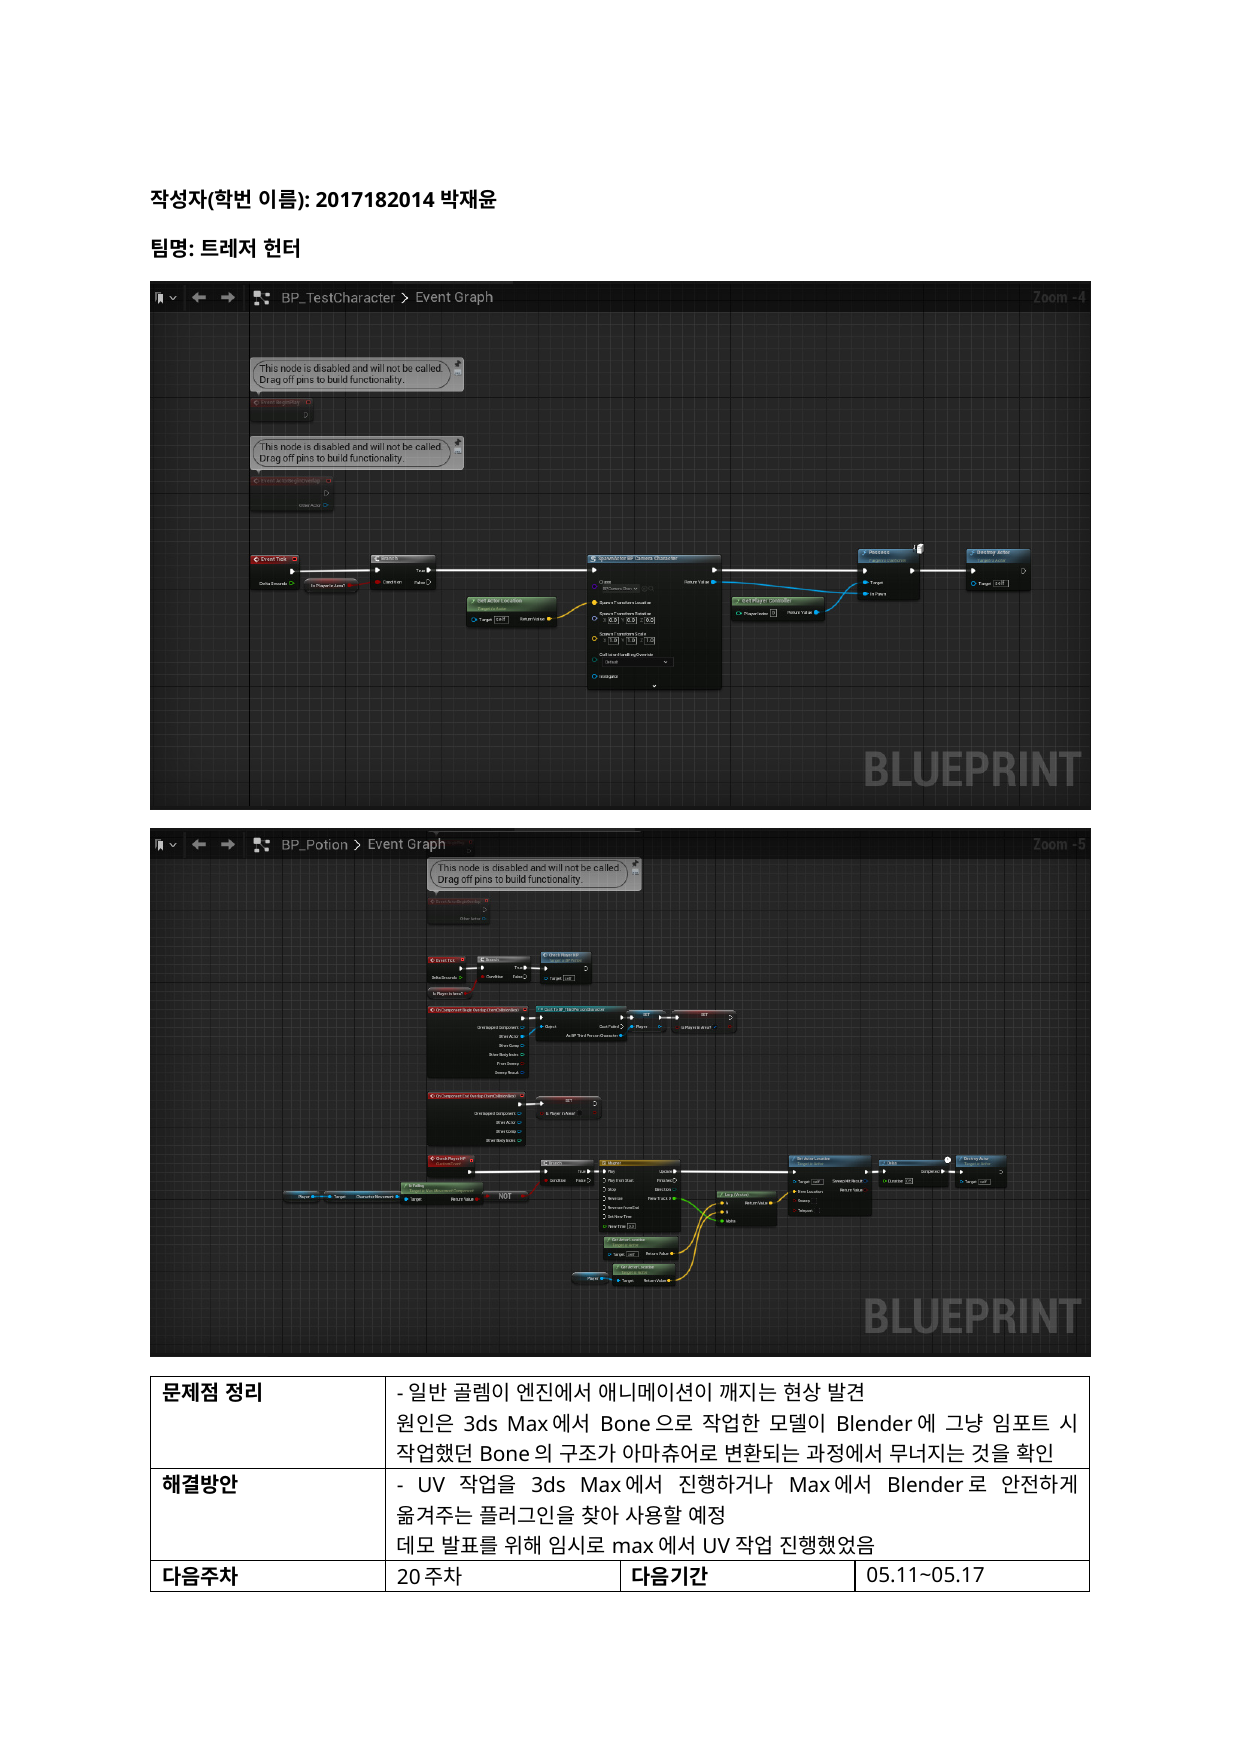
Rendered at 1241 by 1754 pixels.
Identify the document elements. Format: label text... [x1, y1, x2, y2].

table_header - 일반 골렘이 엔진에서 애니메이션이 깨지는 현상 발견 원인은 3ds Max에서 Bone으로 작업한 모델이 Blender에 그냥 임포트 시 작업했던 Bone의 구조가 아마츄어로 변환되는 과정에서 무너지는 것을 확인 [386, 1377, 1089, 1468]
table_header 문제점 정리 [151, 1377, 385, 1468]
table_cell 해결방안 [151, 1469, 385, 1559]
picture [150, 828, 1091, 1357]
table_cell - UV 작업을 3ds Max에서 진행하거나 Max에서 Blender로 안전하게 옮겨주는 플러그인을 찾아 사용할 예정 데모 발표를 위해 임시로 max에서 UV 작업 진행했었음 [386, 1469, 1089, 1559]
table_cell 다음기간 [621, 1561, 854, 1591]
picture [150, 281, 1091, 810]
table_cell 다음주차 [151, 1561, 385, 1591]
table_cell 20주차 [386, 1561, 620, 1591]
table_cell 05.11~05.17 [856, 1561, 1089, 1591]
